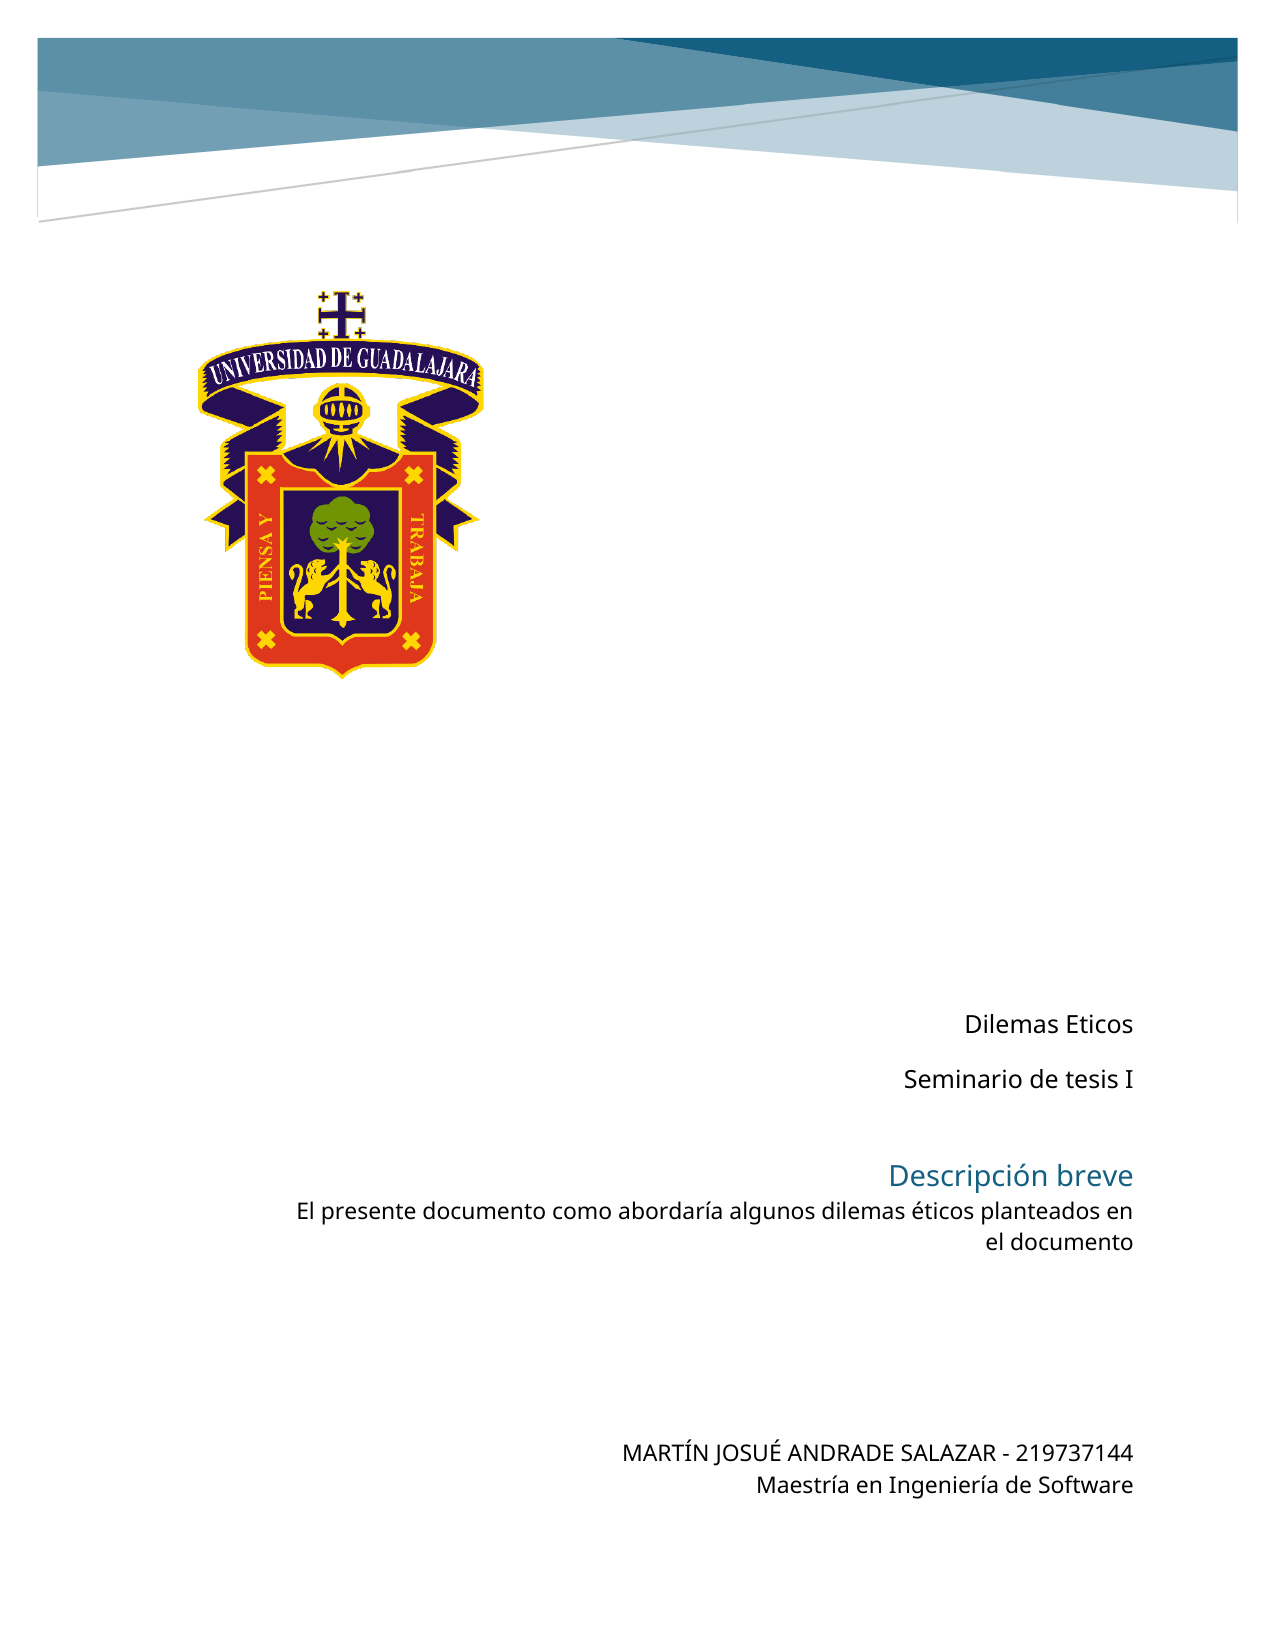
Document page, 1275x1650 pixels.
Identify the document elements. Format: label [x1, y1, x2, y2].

picture [198, 291, 484, 679]
picture [37, 37, 1238, 238]
